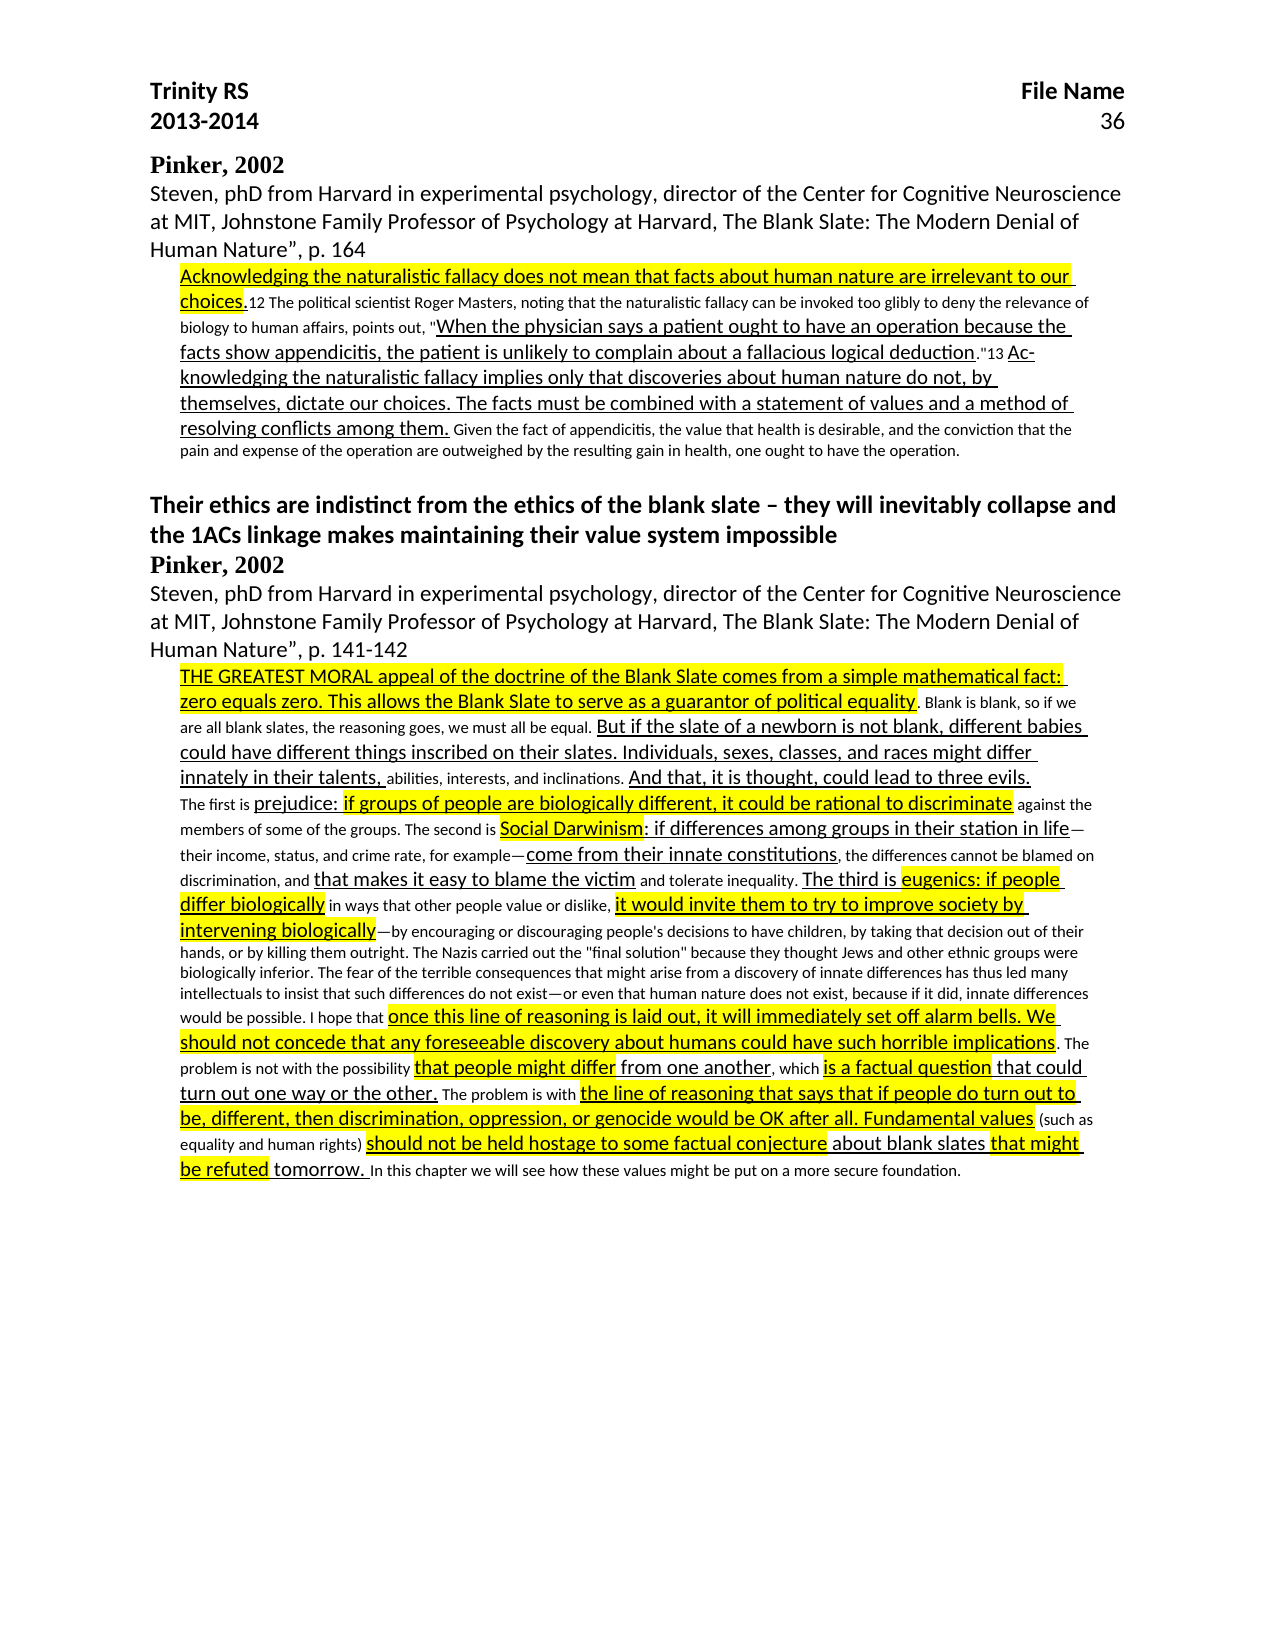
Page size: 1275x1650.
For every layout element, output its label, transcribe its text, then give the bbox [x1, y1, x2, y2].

text Their ethics are indistinct from the ethics of the blank slate – they will inevitably collapse and the 1ACs linkage makes maintaining their value system impossible [150, 489, 1125, 550]
text THE GREATEST MORAL appeal of the doctrine of the Blank Slate comes from a simple mathematical fact: zero equals zero. This allows the Blank Slate to serve as a guarantor of political equality. Blank is blank, so if we are all blank slates, the reasoning goes, we must all be equal. But if the slate of a newborn is not blank, different babies could have different things inscribed on their slates. Individuals, sexes, classes, and races might differ innately in their talents, abilities, interests, and inclinations. And that, it is thought, could lead to three evils. [180, 663, 1095, 790]
text Acknowledging the naturalistic fallacy does not mean that facts about human nature are irrelevant to our choices.12 The political scientist Roger Masters, noting that the naturalistic fallacy can be invoked too glibly to deny the relevance of biology to human affairs, points out, "When the physician says a patient ought to have an operation because the facts show appendicitis, the patient is unlikely to complain about a fallacious logical deduction."13 Acknowledging the naturalistic fallacy implies only that discoveries about human nature do not, by themselves, dictate our choices. The facts must be combined with a statement of values and a method of resolving conflicts among them. Given the fact of appendicitis, the value that health is desirable, and the conviction that the pain and expense of the operation are outweighed by the resulting gain in health, one ought to have the operation. [180, 263, 1095, 461]
text Steven, phD from Harvard in experimental psychology, director of the Center for Cognitive Neuroscience at MIT, Johnstone Family Professor of Psychology at Harvard, The Blank Slate: The Modern Denial of Human Nature”, p. 164 [150, 179, 1125, 263]
text Pinker, 2002 [150, 550, 1125, 579]
text Steven, phD from Harvard in experimental psychology, director of the Center for Cognitive Neuroscience at MIT, Johnstone Family Professor of Psychology at Harvard, The Blank Slate: The Modern Denial of Human Nature”, p. 141-142 [150, 579, 1125, 663]
text The first is prejudice: if groups of people are biologically different, it could be rational to discriminate against the members of some of the groups. The second is Social Darwinism: if differences among groups in their station in life—their income, status, and crime rate, for example—come from their innate constitutions, the differences cannot be blamed on discrimination, and that makes it easy to blame the victim and tolerate inequality. The third is eugenics: if people differ biologically in ways that other people value or dislike, it would invite them to try to improve society by intervening biologically—by encouraging or discouraging people's decisions to have children, by taking that decision out of their hands, or by killing them outright. The Nazis carried out the "final solution" because they thought Jews and other ethnic groups were biologically inferior. The fear of the terrible consequences that might arise from a discovery of innate differences has thus led many intellectuals to insist that such differences do not exist—or even that human nature does not exist, because if it did, innate differences would be possible. I hope that once this line of reasoning is laid out, it will immediately set off alarm bells. We should not concede that any foreseeable discovery about humans could have such horrible implications. The problem is not with the possibility that people might differ from one another, which is a factual question that could turn out one way or the other. The problem is with the line of reasoning that says that if people do turn out to be, different, then discrimination, oppression, or genocide would be OK after all. Fundamental values (such as equality and human rights) should not be held hostage to some factual conjecture about blank slates that might be refuted tomorrow. In this chapter we will see how these values might be put on a more secure foundation. [180, 790, 1095, 1181]
text Pinker, 2002 [150, 150, 1125, 179]
